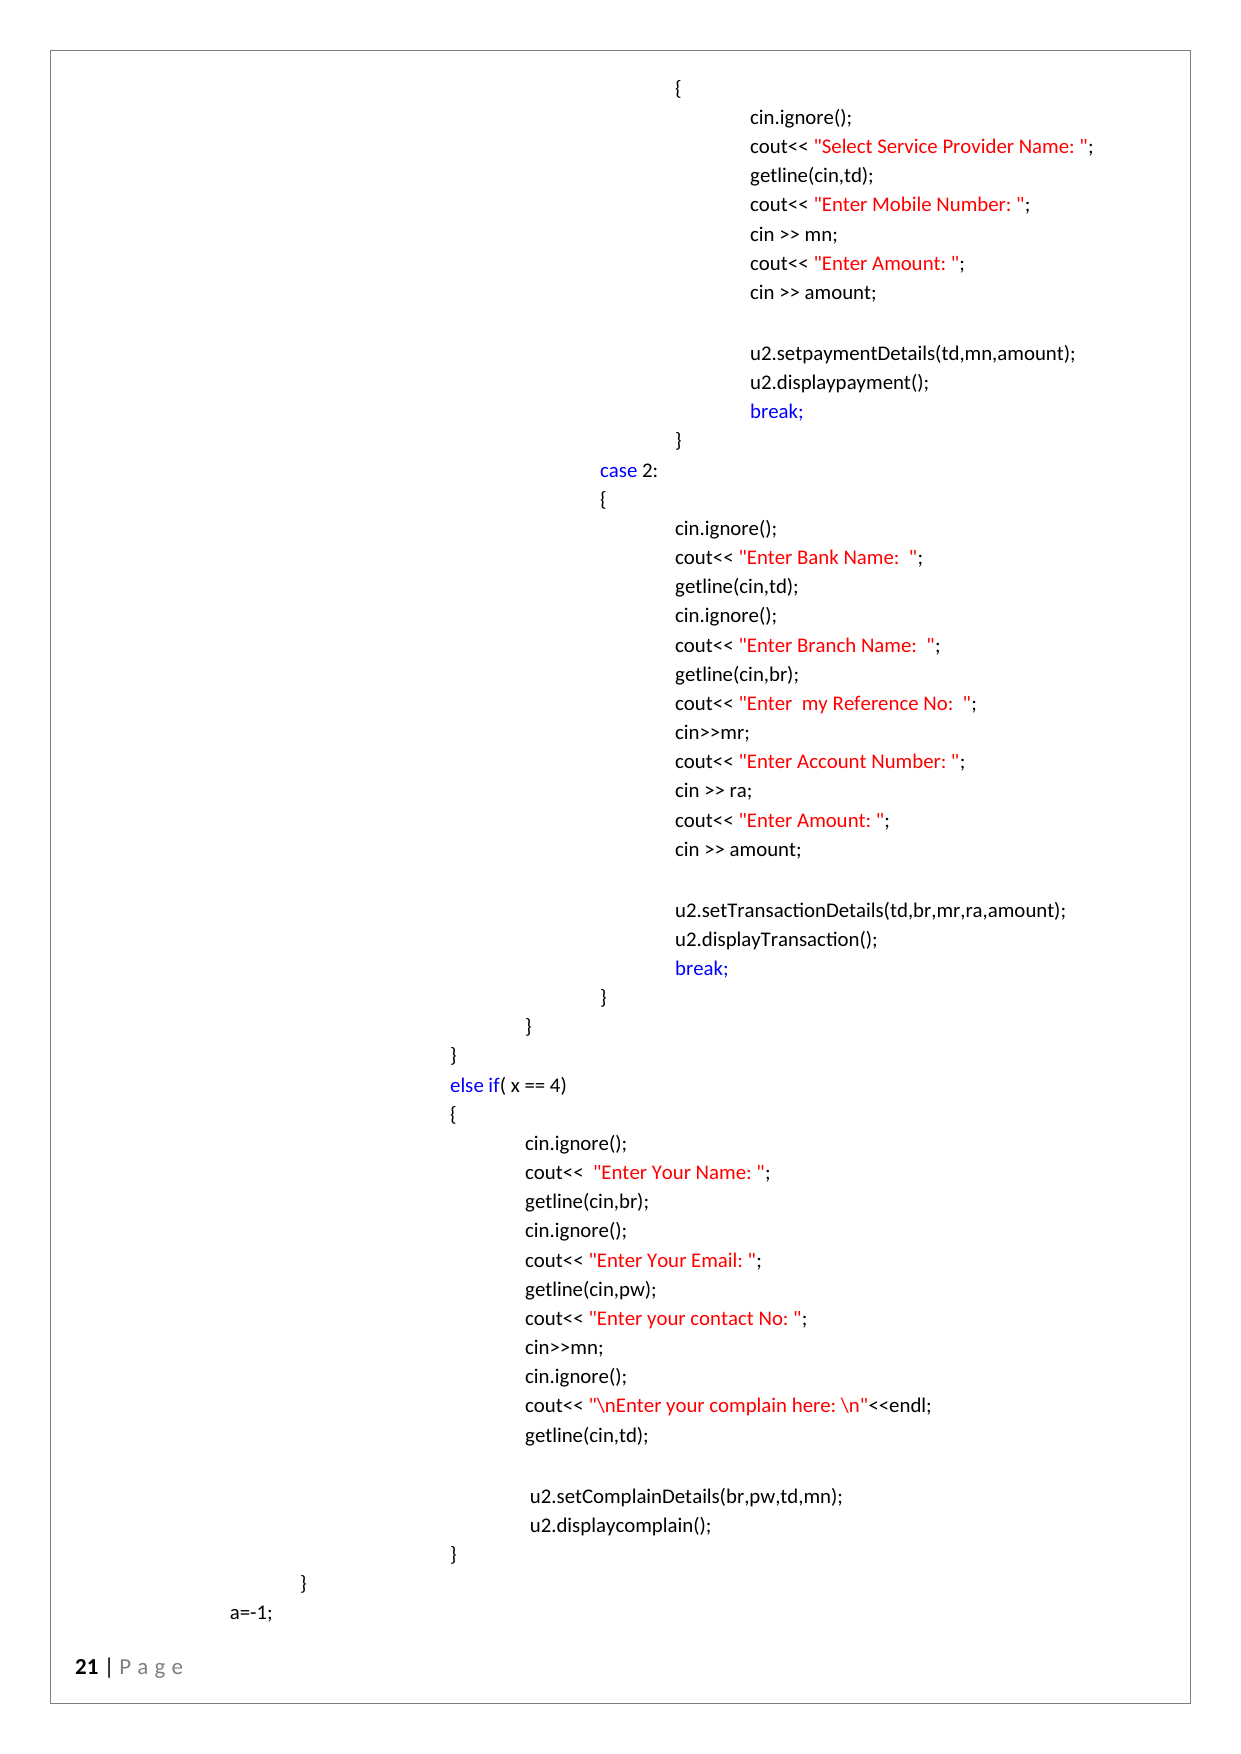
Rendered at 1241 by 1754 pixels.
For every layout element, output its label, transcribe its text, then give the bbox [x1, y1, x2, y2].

text cout<< "Enter Amount: "; [206, 807, 1165, 832]
text cin>>mn; [206, 1334, 1165, 1360]
text cout<< "Enter Your Email: "; [206, 1247, 1165, 1272]
text u2.displayTransaction(); [206, 926, 1165, 951]
text } [206, 1013, 1165, 1039]
text } [206, 1043, 1165, 1068]
text case 2: [206, 457, 1165, 482]
text cout<< "Enter Account Number: "; [206, 748, 1165, 774]
text getline(cin,pw); [206, 1276, 1165, 1301]
text cout<< "Enter Your Name: "; [206, 1159, 1165, 1185]
text cin.ignore(); [206, 104, 1165, 129]
text u2.setpaymentDetails(td,mn,amount); [206, 340, 1165, 366]
text cin>>mr; [206, 719, 1165, 745]
text cin.ignore(); [206, 1218, 1165, 1243]
text cin.ignore(); [206, 1363, 1165, 1389]
text cin.ignore(); [206, 515, 1165, 541]
text a=-1; [206, 1599, 1165, 1625]
text u2.displaypayment(); [206, 369, 1165, 395]
text break; [206, 398, 1165, 424]
text else if( x == 4) [206, 1072, 1165, 1097]
text getline(cin,br); [206, 661, 1165, 686]
text cout<< "Enter your contact No: "; [206, 1305, 1165, 1331]
text } [206, 984, 1165, 1010]
text cin.ignore(); [206, 603, 1165, 628]
text cin >> mn; [206, 221, 1165, 246]
text } [206, 428, 1165, 453]
text } [206, 1570, 1165, 1596]
text getline(cin,td); [206, 162, 1165, 188]
text cout<< "Enter Amount: "; [206, 250, 1165, 275]
text cout<< "\nEnter your complain here: \n"<<endl; [206, 1393, 1165, 1418]
text cin >> ra; [206, 778, 1165, 803]
text { [206, 1101, 1165, 1126]
text cin.ignore(); [206, 1130, 1165, 1156]
text getline(cin,td); [206, 1422, 1165, 1447]
text cout<< "Enter Mobile Number: "; [206, 192, 1165, 217]
text cin >> amount; [206, 836, 1165, 861]
text { [206, 486, 1165, 511]
text cout<< "Select Service Provider Name: "; [206, 133, 1165, 159]
text u2.displaycomplain(); [206, 1512, 1165, 1537]
text u2.setTransactionDetails(td,br,mr,ra,amount); [206, 897, 1165, 922]
text cin >> amount; [206, 279, 1165, 304]
text cout<< "Enter my Reference No: "; [206, 690, 1165, 716]
text getline(cin,td); [206, 573, 1165, 599]
text cout<< "Enter Branch Name: "; [206, 632, 1165, 657]
text cout<< "Enter Bank Name: "; [206, 544, 1165, 570]
text } [206, 1541, 1165, 1567]
text getline(cin,br); [206, 1188, 1165, 1214]
text break; [206, 955, 1165, 981]
text u2.setComplainDetails(br,pw,td,mn); [206, 1483, 1165, 1508]
text { [206, 75, 1165, 100]
